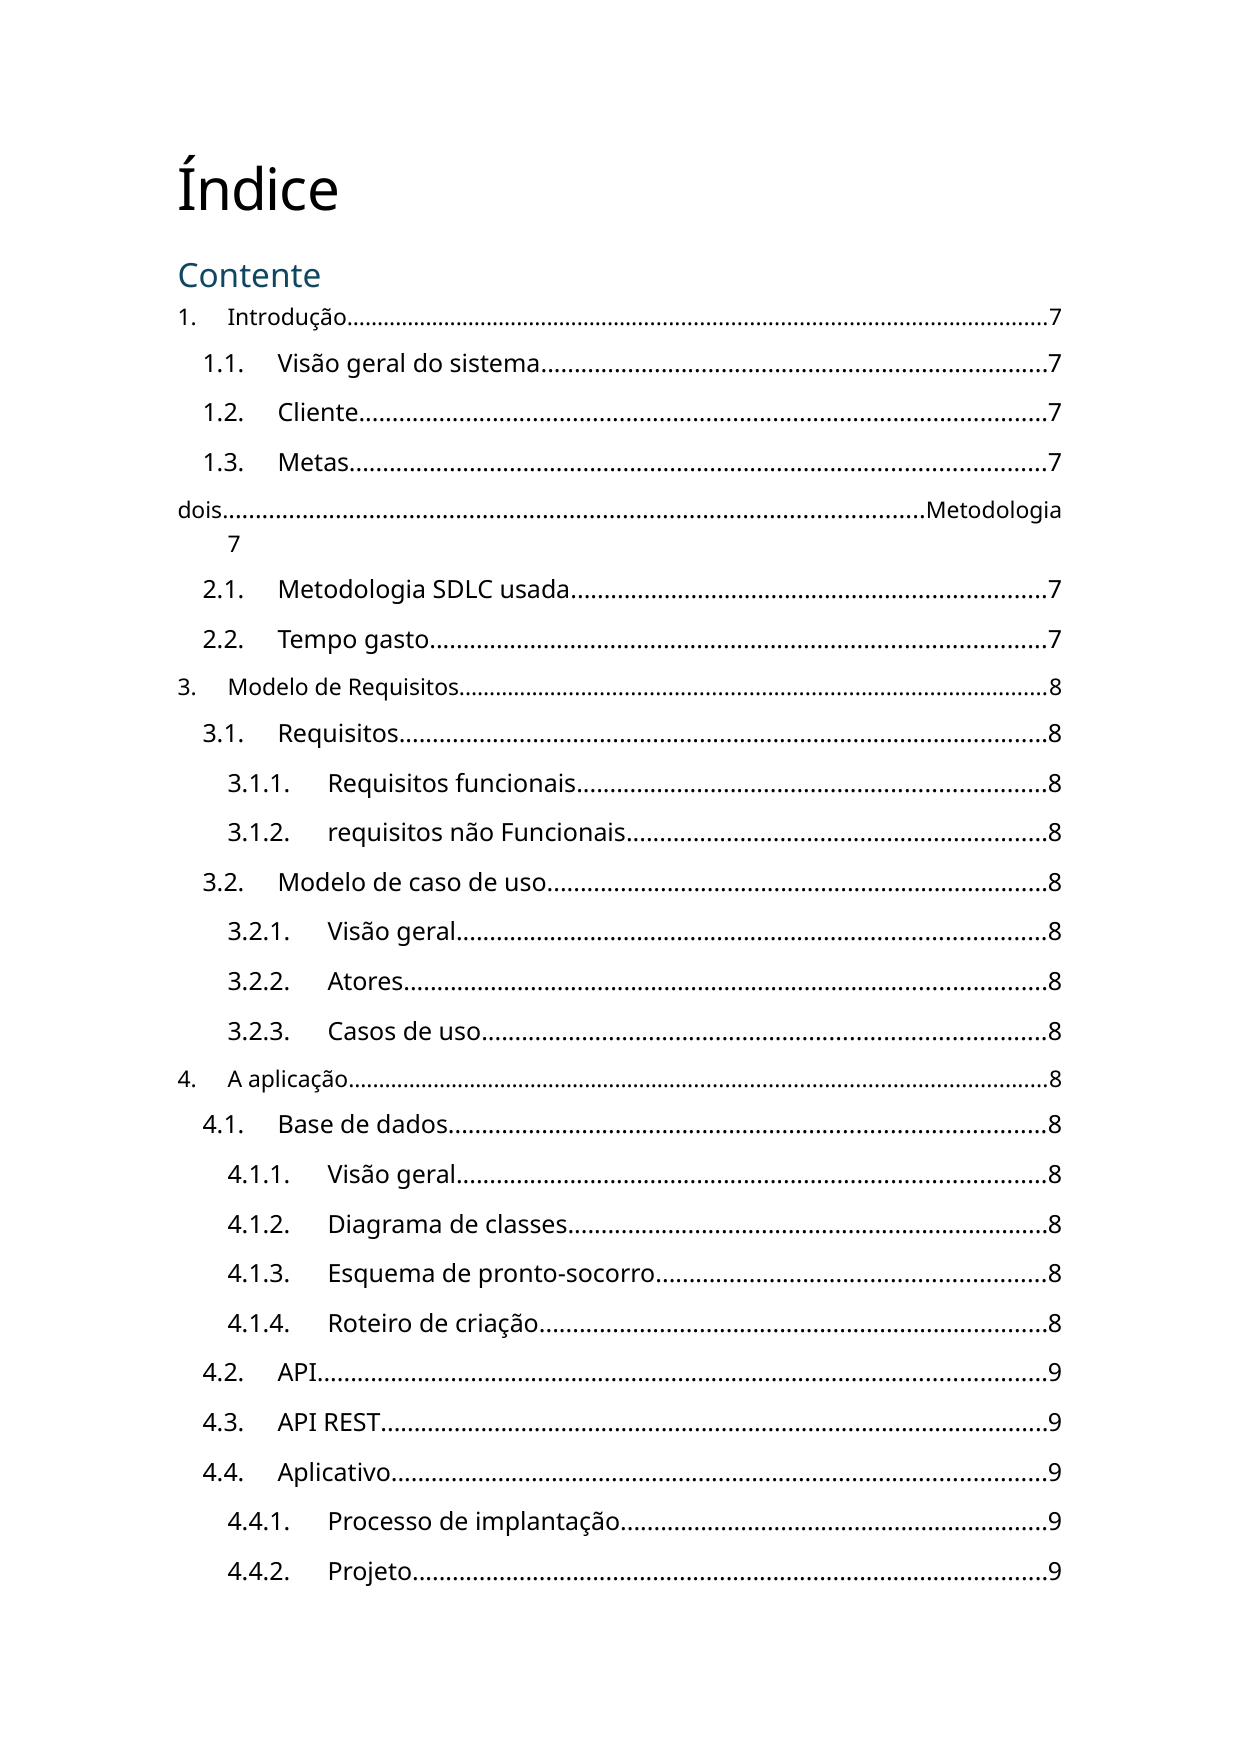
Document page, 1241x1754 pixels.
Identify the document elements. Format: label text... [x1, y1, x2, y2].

title Índice [177, 148, 1063, 227]
